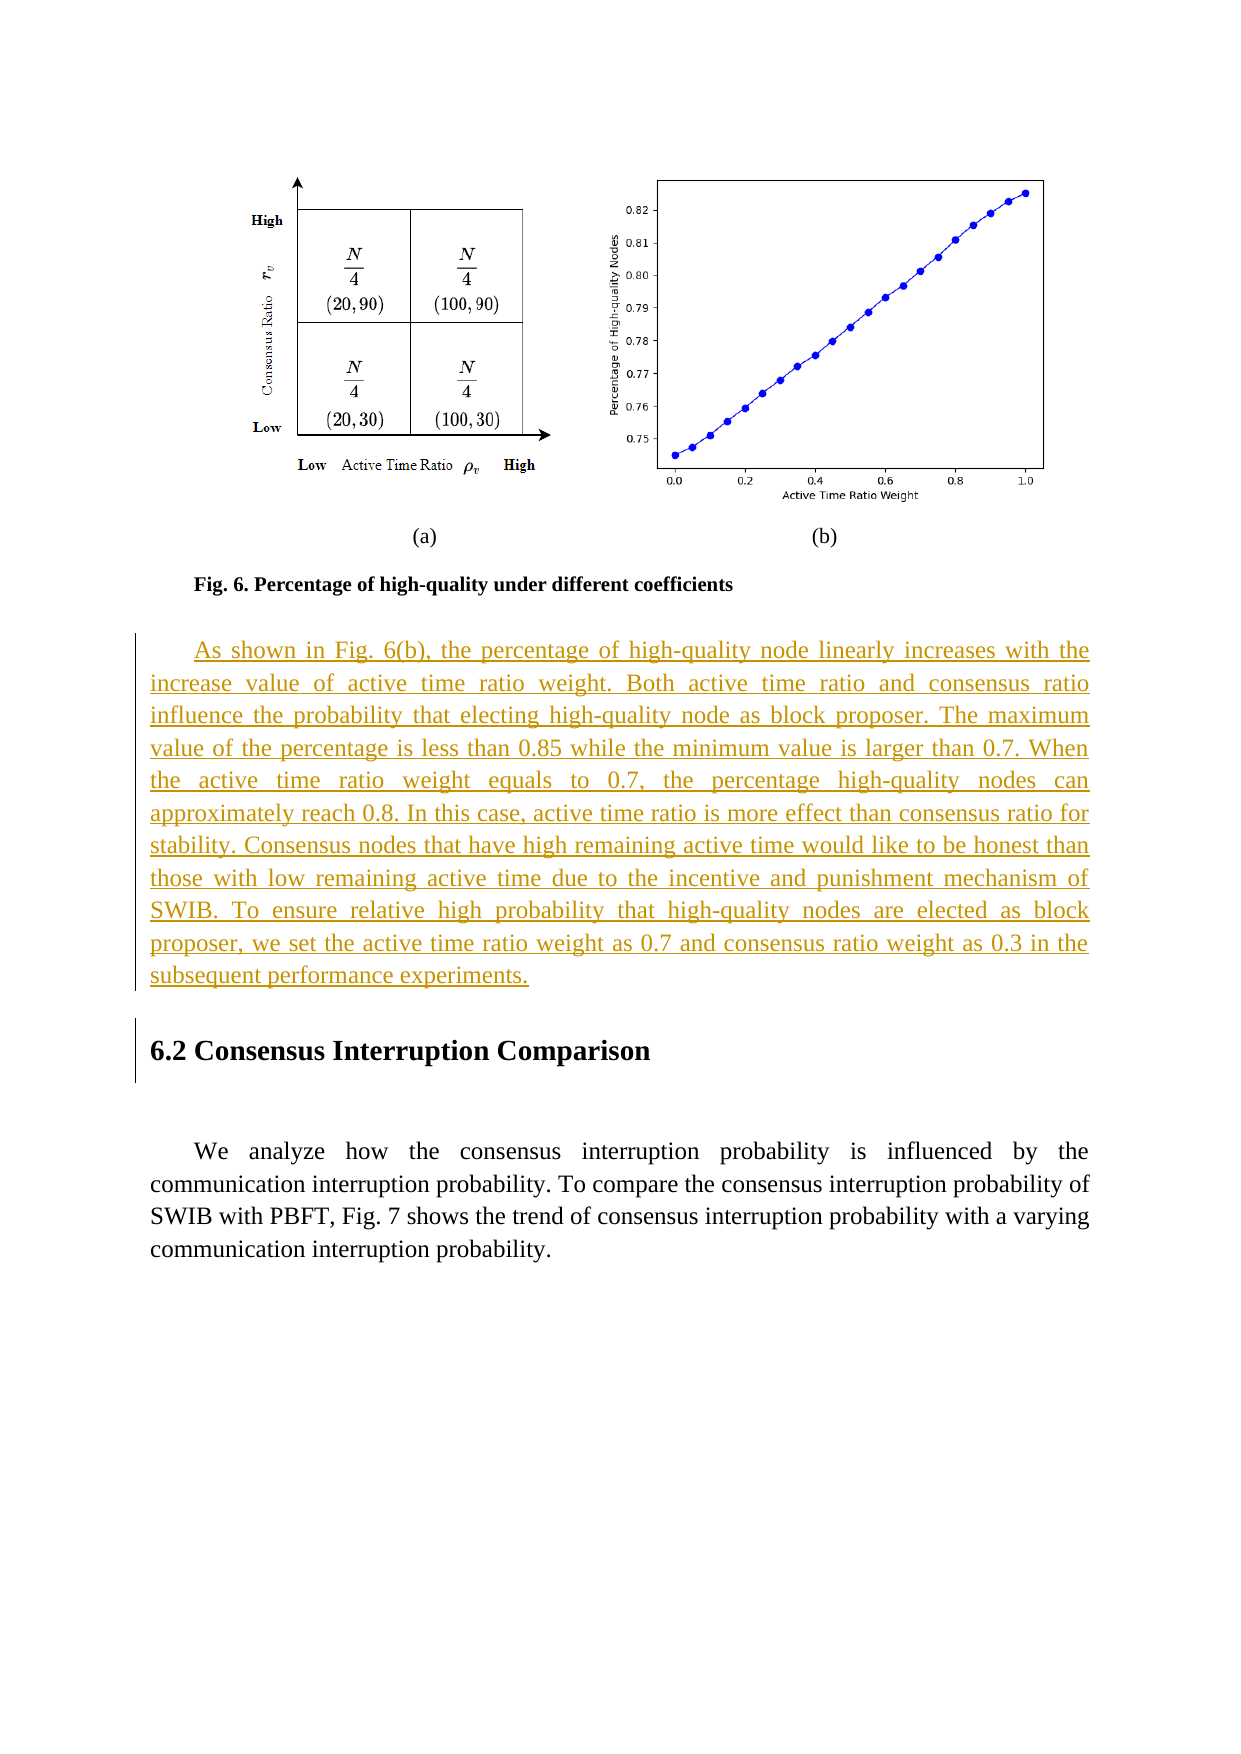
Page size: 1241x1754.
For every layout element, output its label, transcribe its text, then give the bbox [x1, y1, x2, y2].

subtitle 6.2 Consensus Interruption Comparison [150, 1018, 1090, 1083]
text We analyze how the consensus interruption probability is influenced by the communication interruption probability. To compare the consensus interruption probability of SWIB with PBFT, Fig. 7 shows the trend of consensus interruption probability with a varying communication interruption probability. [150, 1134, 1090, 1264]
picture [193, 162, 597, 506]
text Fig. 6. Percentage of high-quality under different coefficients [150, 568, 1090, 601]
text (a) (b) [150, 519, 1090, 552]
picture [602, 169, 1053, 506]
